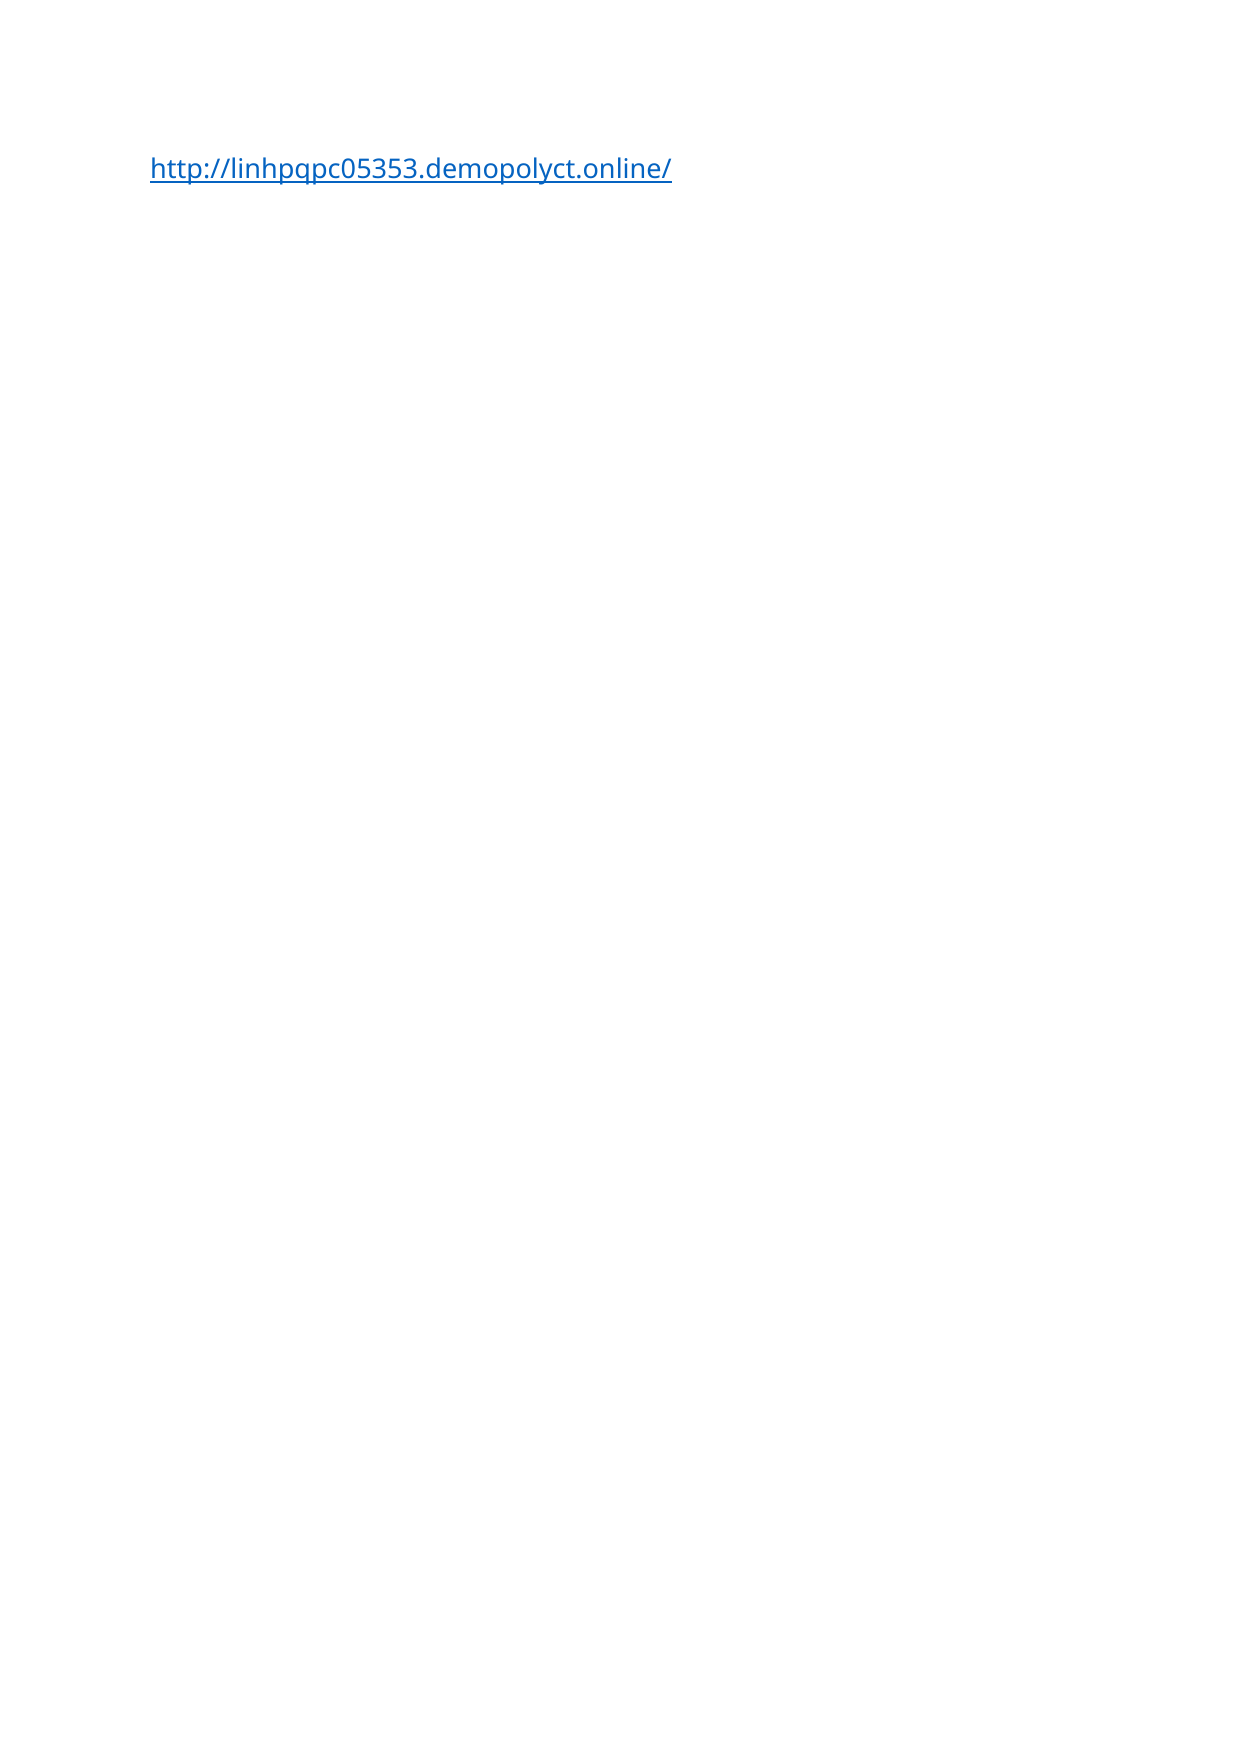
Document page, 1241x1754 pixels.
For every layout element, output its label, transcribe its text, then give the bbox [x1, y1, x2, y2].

text http://linhpqpc05353.demopolyct.online/ [150, 150, 1090, 187]
